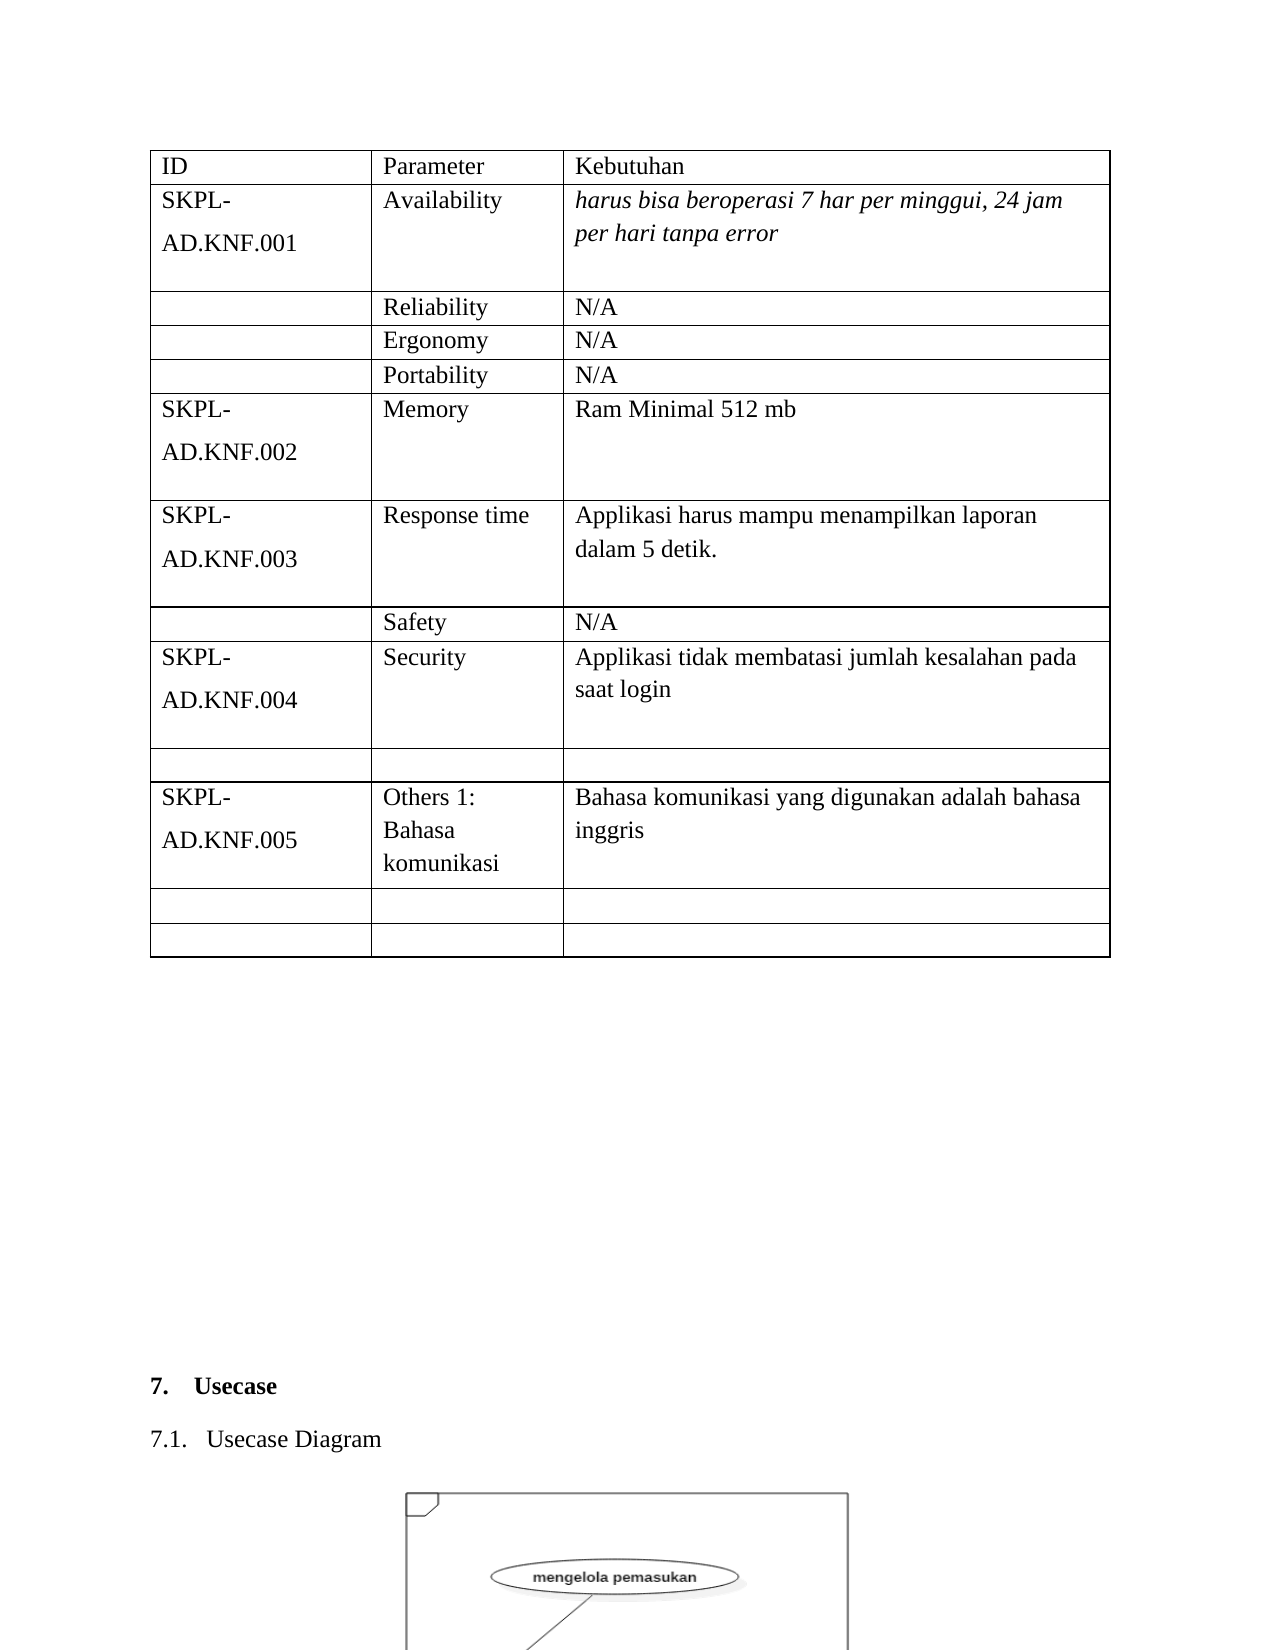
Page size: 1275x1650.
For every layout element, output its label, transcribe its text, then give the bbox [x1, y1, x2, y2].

table_cell [372, 889, 563, 922]
table_cell [372, 749, 563, 781]
table_cell [151, 749, 371, 781]
table_cell [564, 924, 1109, 956]
table_cell Response time [372, 501, 563, 606]
table_cell SKPL-AD.KNF.001 [151, 185, 371, 291]
table_cell Bahasa komunikasi yang digunakan adalah bahasa inggris [564, 783, 1109, 888]
table_cell SKPL-AD.KNF.002 [151, 394, 371, 499]
table_cell [151, 360, 371, 393]
table_cell Security [372, 642, 563, 747]
table_header ID [151, 151, 371, 184]
table_cell N/A [564, 608, 1109, 641]
table_cell Others 1: Bahasa komunikasi [372, 783, 563, 888]
table_cell [151, 608, 371, 641]
table_cell Safety [372, 608, 563, 641]
subtitle Usecase Diagram [150, 1424, 1125, 1453]
table_cell Availability [372, 185, 563, 291]
table_header Kebutuhan [564, 151, 1109, 184]
table_cell N/A [564, 360, 1109, 393]
table_cell [151, 924, 371, 956]
subtitle Usecase [150, 1371, 1125, 1399]
table_cell Applikasi tidak membatasi jumlah kesalahan pada saat login [564, 642, 1109, 747]
table_cell SKPL-AD.KNF.003 [151, 501, 371, 606]
table_cell SKPL-AD.KNF.004 [151, 642, 371, 747]
table_cell [372, 924, 563, 956]
table_cell Reliability [372, 292, 563, 324]
table_cell harus bisa beroperasi 7 har per minggui, 24 jam per hari tanpa error [564, 185, 1109, 291]
table_cell Portability [372, 360, 563, 393]
table_cell Memory [372, 394, 563, 499]
table_cell [151, 326, 371, 359]
table_cell Applikasi harus mampu menampilkan laporan dalam 5 detik. [564, 501, 1109, 606]
table_cell [564, 749, 1109, 781]
table_cell N/A [564, 292, 1109, 324]
table_cell Ergonomy [372, 326, 563, 359]
table_cell [151, 292, 371, 324]
picture [310, 1483, 895, 1650]
table_cell [151, 889, 371, 922]
table_cell N/A [564, 326, 1109, 359]
table_cell SKPL-AD.KNF.005 [151, 783, 371, 888]
table_header Parameter [372, 151, 563, 184]
table_cell Ram Minimal 512 mb [564, 394, 1109, 499]
table_cell [564, 889, 1109, 922]
